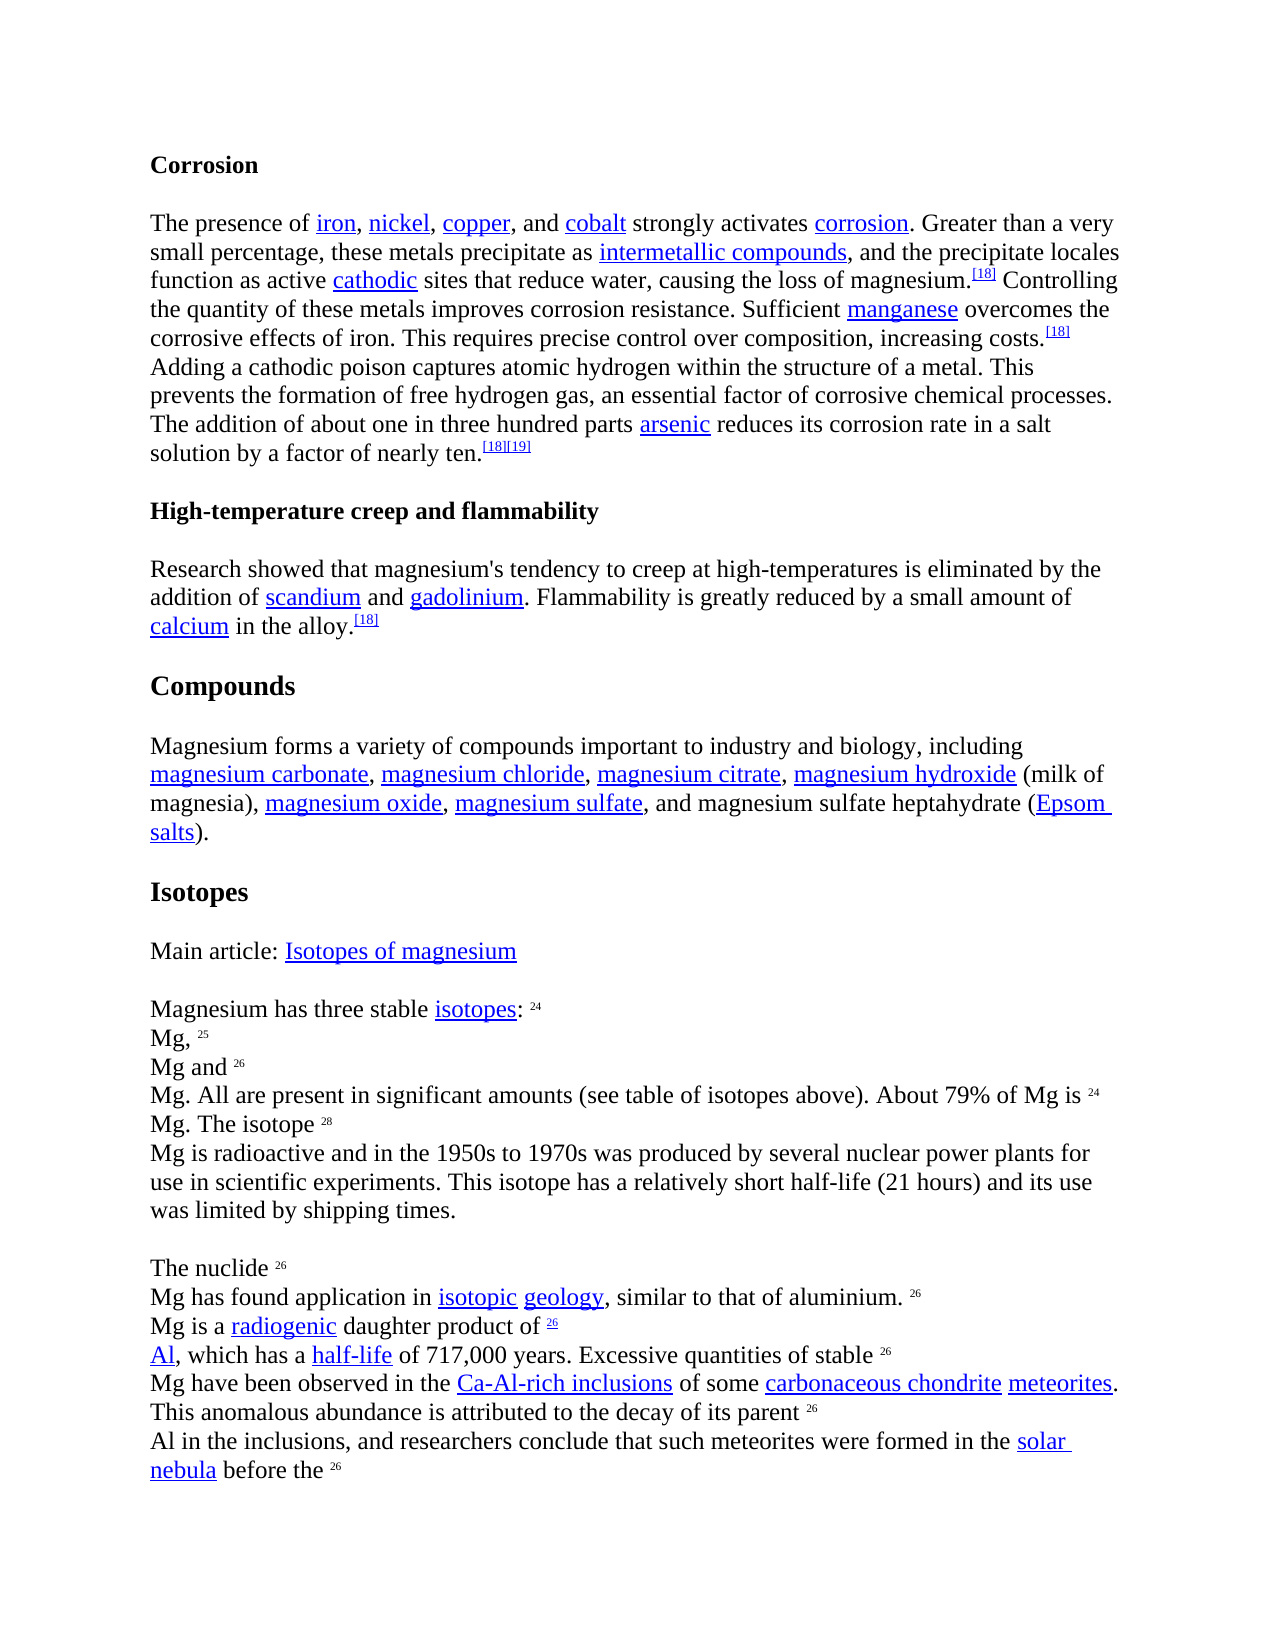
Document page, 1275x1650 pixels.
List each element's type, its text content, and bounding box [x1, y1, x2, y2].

text Research showed that magnesium's tendency to creep at high-temperatures is eliminated by the addition of scandium and gadolinium. Flammability is greatly reduced by a small amount of calcium in the alloy.[18] [150, 554, 1125, 640]
text Main article: Isotopes of magnesium [150, 936, 1125, 965]
text Magnesium forms a variety of compounds important to industry and biology, including magnesium carbonate, magnesium chloride, magnesium citrate, magnesium hydroxide (milk of magnesia), magnesium oxide, magnesium sulfate, and magnesium sulfate heptahydrate (Epsom salts). [150, 731, 1125, 846]
text Corrosion [150, 150, 1125, 179]
text Magnesium has three stable isotopes: 24 Mg, 25 Mg and 26 Mg. All are present in significant amounts (see table of isotopes above). About 79% of Mg is 24 Mg. The isotope 28 Mg is radioactive and in the 1950s to 1970s was produced by several nuclear power plants for use in scientific experiments. This isotope has a relatively short half-life (21 hours) and its use was limited by shipping times. [150, 994, 1125, 1224]
text High-temperature creep and flammability [150, 496, 1125, 524]
text Isotopes [150, 875, 1125, 907]
text Compounds [150, 669, 1125, 702]
text The presence of iron, nickel, copper, and cobalt strongly activates corrosion. Greater than a very small percentage, these metals precipitate as intermetallic compounds, and the precipitate locales function as active cathodic sites that reduce water, causing the loss of magnesium.[18] Controlling the quantity of these metals improves corrosion resistance. Sufficient manganese overcomes the corrosive effects of iron. This requires precise control over composition, increasing costs.[18] Adding a cathodic poison captures atomic hydrogen within the structure of a metal. This prevents the formation of free hydrogen gas, an essential factor of corrosive chemical processes. The addition of about one in three hundred parts arsenic reduces its corrosion rate in a salt solution by a factor of nearly ten.[18][19] [150, 208, 1125, 467]
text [150, 1253, 1125, 1483]
